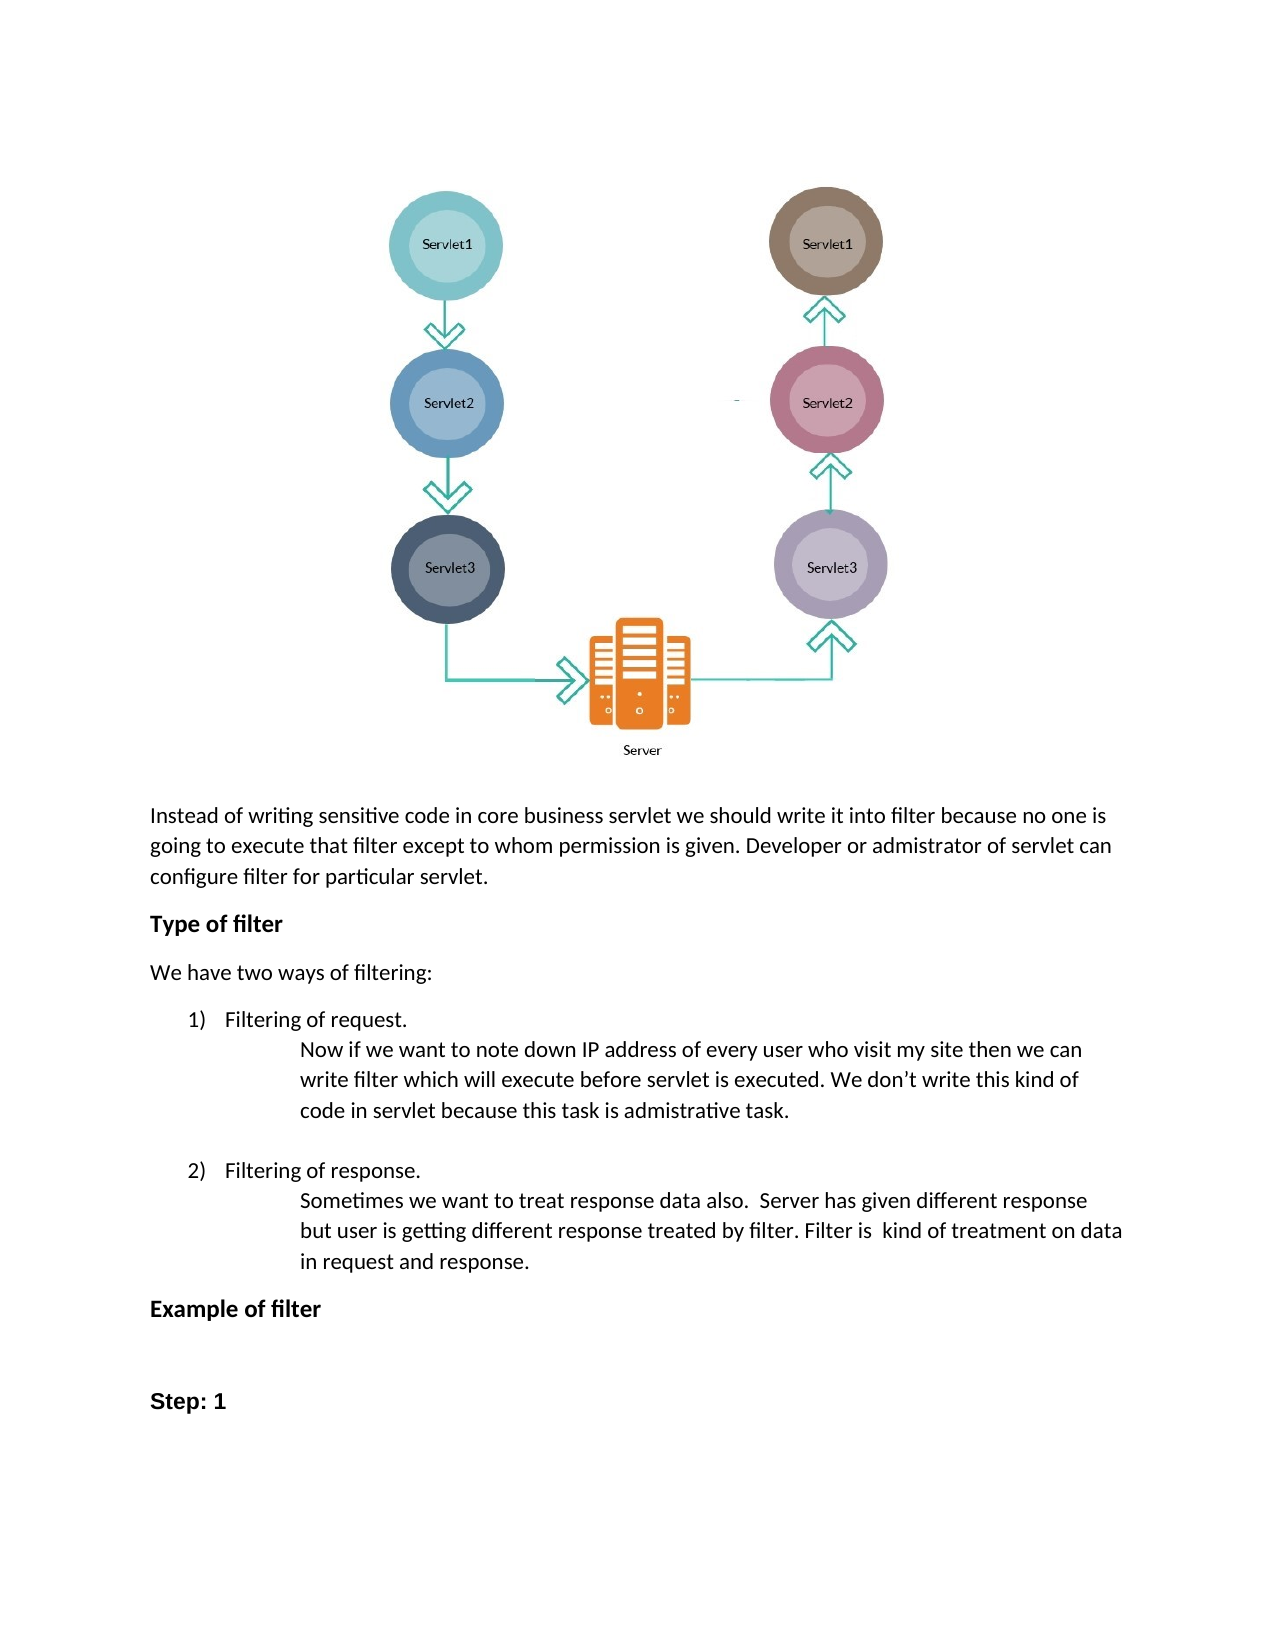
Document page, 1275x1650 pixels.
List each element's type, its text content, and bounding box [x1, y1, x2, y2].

list Filtering of response. [187, 1156, 1125, 1184]
text We have two ways of filtering: [150, 958, 1125, 986]
text Type of filter [150, 909, 1125, 939]
picture [366, 150, 909, 783]
list Now if we want to note down IP address of every user who visit my site then we can write filter which will execute before servlet is executed. We don’t write this kind of code in servlet because this task is admistrative task. [300, 1035, 1125, 1124]
text Example of filter [150, 1294, 1125, 1324]
text Step: 1 [150, 1388, 1125, 1415]
list Filtering of request. [187, 1005, 1125, 1033]
text Instead of writing sensitive code in core business servlet we should write it into filter because no one is going to execute that filter except to whom permission is given. Developer or admistrator of servlet can configure filter for particular servlet. [150, 801, 1125, 890]
list Sometimes we want to treat response data also. Server has given different response but user is getting different response treated by filter. Filter is kind of treatment on data in request and response. [300, 1186, 1125, 1275]
